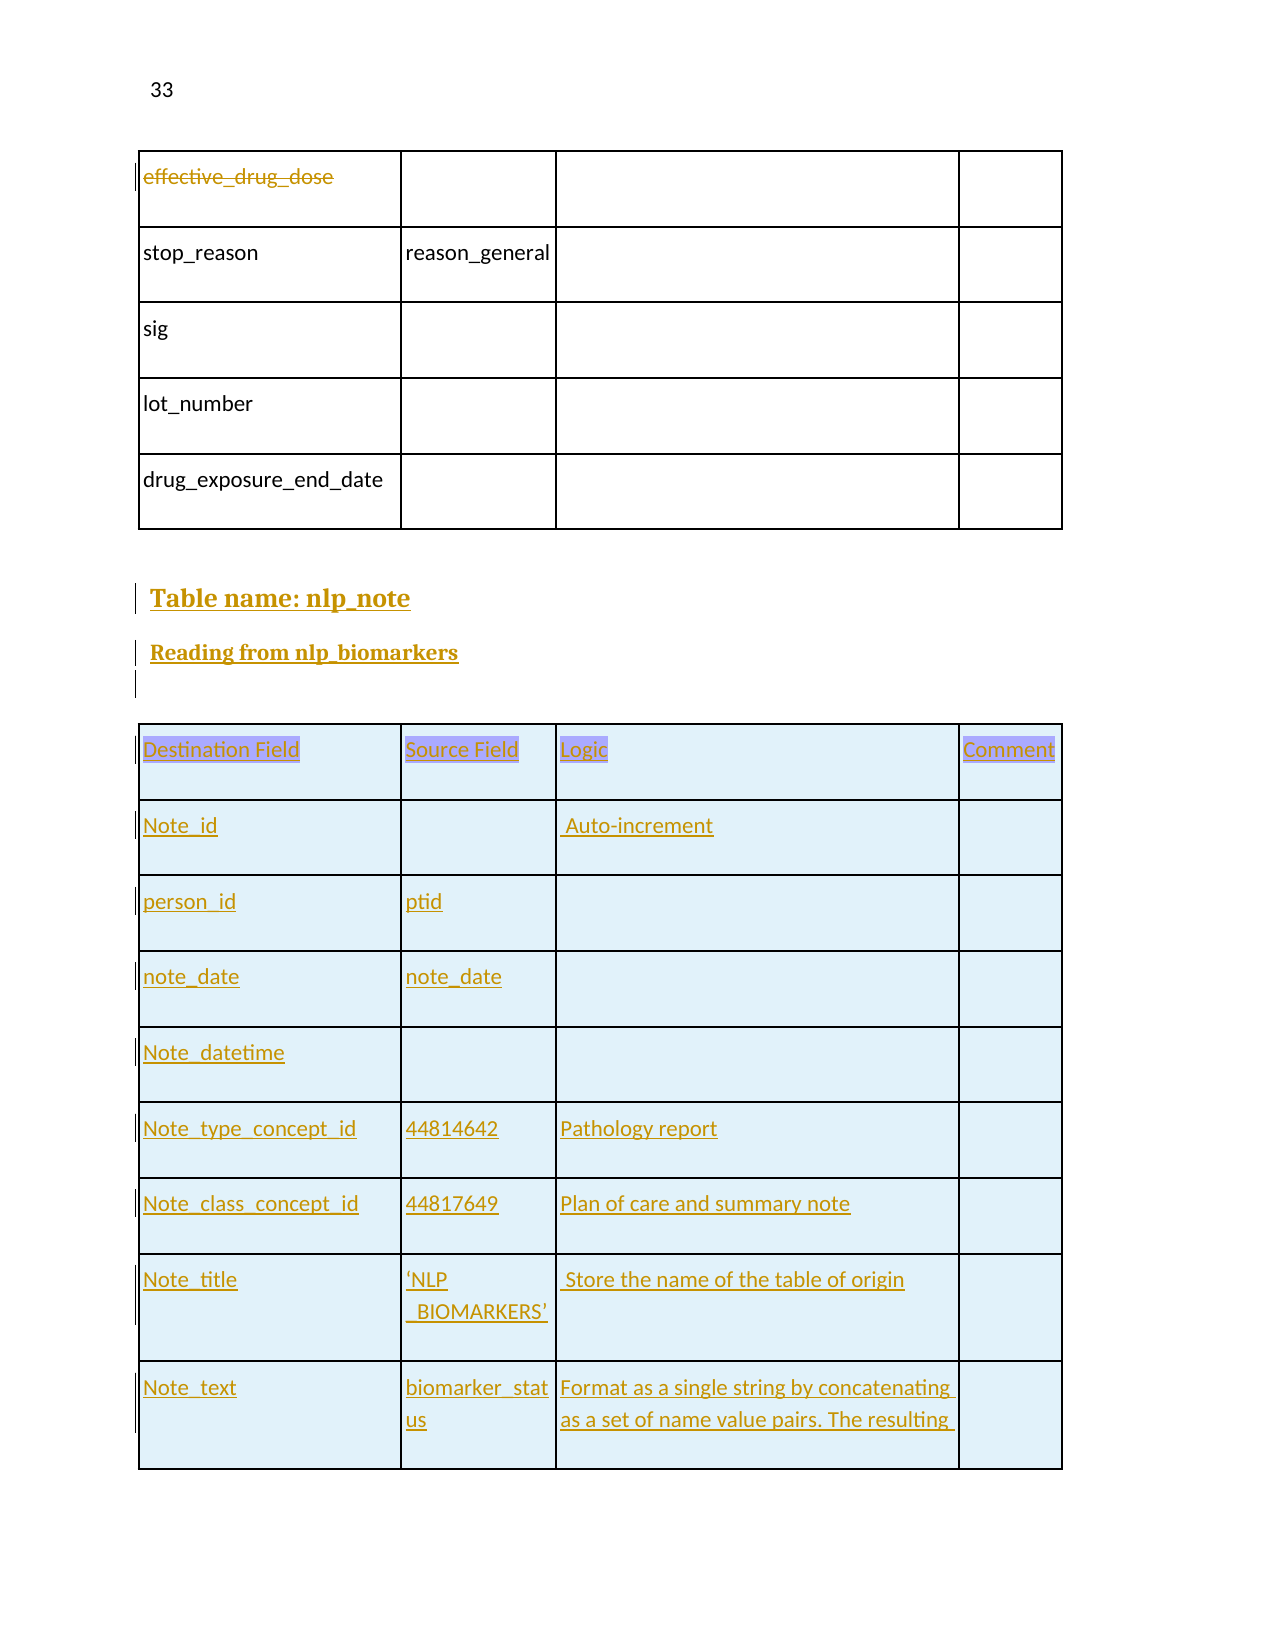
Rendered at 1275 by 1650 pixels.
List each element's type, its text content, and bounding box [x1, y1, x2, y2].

table_cell [402, 455, 555, 528]
table_cell reason_general [402, 228, 555, 301]
table_cell drug_exposure_end_date [140, 455, 400, 528]
table_cell [960, 455, 1061, 528]
table_cell [140, 152, 400, 226]
table_cell [557, 303, 958, 377]
table_cell [960, 303, 1061, 377]
table_cell [960, 379, 1061, 452]
table_cell [557, 379, 958, 452]
table_cell [402, 303, 555, 377]
table_cell [402, 152, 555, 226]
table_cell sig [140, 303, 400, 377]
table_cell [960, 228, 1061, 301]
table_cell [960, 152, 1061, 226]
table_cell lot_number [140, 379, 400, 452]
table_cell [402, 379, 555, 452]
table_cell [557, 152, 958, 226]
table_cell [557, 228, 958, 301]
table_cell stop_reason [140, 228, 400, 301]
table_cell [557, 455, 958, 528]
